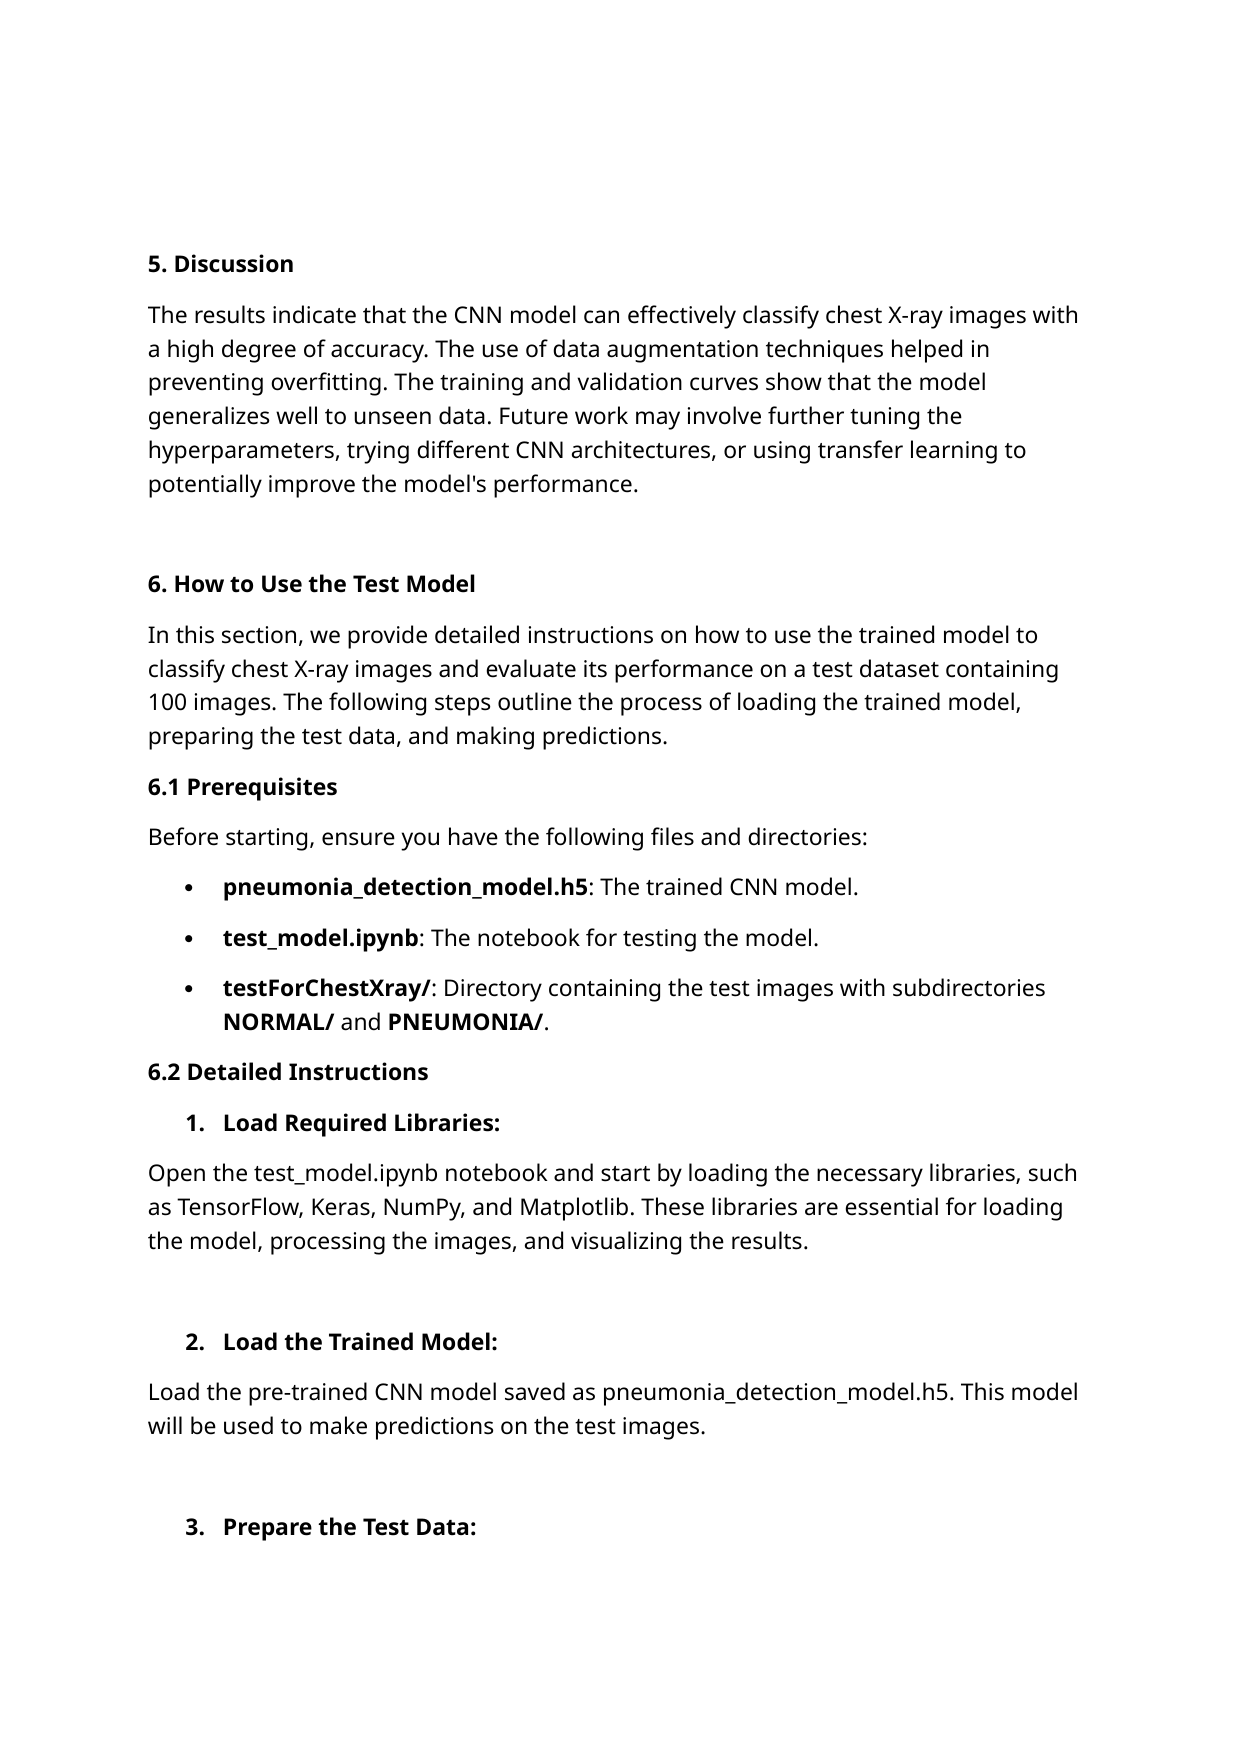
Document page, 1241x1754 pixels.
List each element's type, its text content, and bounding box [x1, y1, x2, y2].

list Load Required Libraries: [185, 1107, 1093, 1138]
text Before starting, ensure you have the following files and directories: [148, 821, 1093, 852]
list Prepare the Test Data: [185, 1511, 1093, 1542]
text Open the test_model.ipynb notebook and start by loading the necessary libraries, such as TensorFlow, Keras, NumPy, and Matplotlib. These libraries are essential for loading the model, processing the images, and visualizing the results. [148, 1157, 1093, 1256]
list test_model.ipynb: The notebook for testing the model. [185, 922, 1093, 953]
text In this section, we provide detailed instructions on how to use the trained model to classify chest X-ray images and evaluate its performance on a test dataset containing 100 images. The following steps outline the process of loading the trained model, preparing the test data, and making predictions. [148, 619, 1093, 751]
text 5. Discussion [148, 248, 1093, 280]
text The results indicate that the CNN model can effectively classify chest X-ray images with a high degree of accuracy. The use of data augmentation techniques helped in preventing overfitting. The training and validation curves show that the model generalizes well to unseen data. Future work may involve further tuning the hyperparameters, trying different CNN architectures, or using transfer learning to potentially improve the model's performance. [148, 299, 1093, 499]
list testForChestXray/: Directory containing the test images with subdirectories NORMAL/ and PNEUMONIA/. [185, 972, 1093, 1037]
text 6. How to Use the Test Model [148, 568, 1093, 600]
text 6.1 Prerequisites [148, 771, 1093, 802]
text Load the pre-trained CNN model saved as pneumonia_detection_model.h5. This model will be used to make predictions on the test images. [148, 1376, 1093, 1441]
text 6.2 Detailed Instructions [148, 1056, 1093, 1088]
list pneumonia_detection_model.h5: The trained CNN model. [185, 871, 1093, 903]
list Load the Trained Model: [185, 1326, 1093, 1357]
